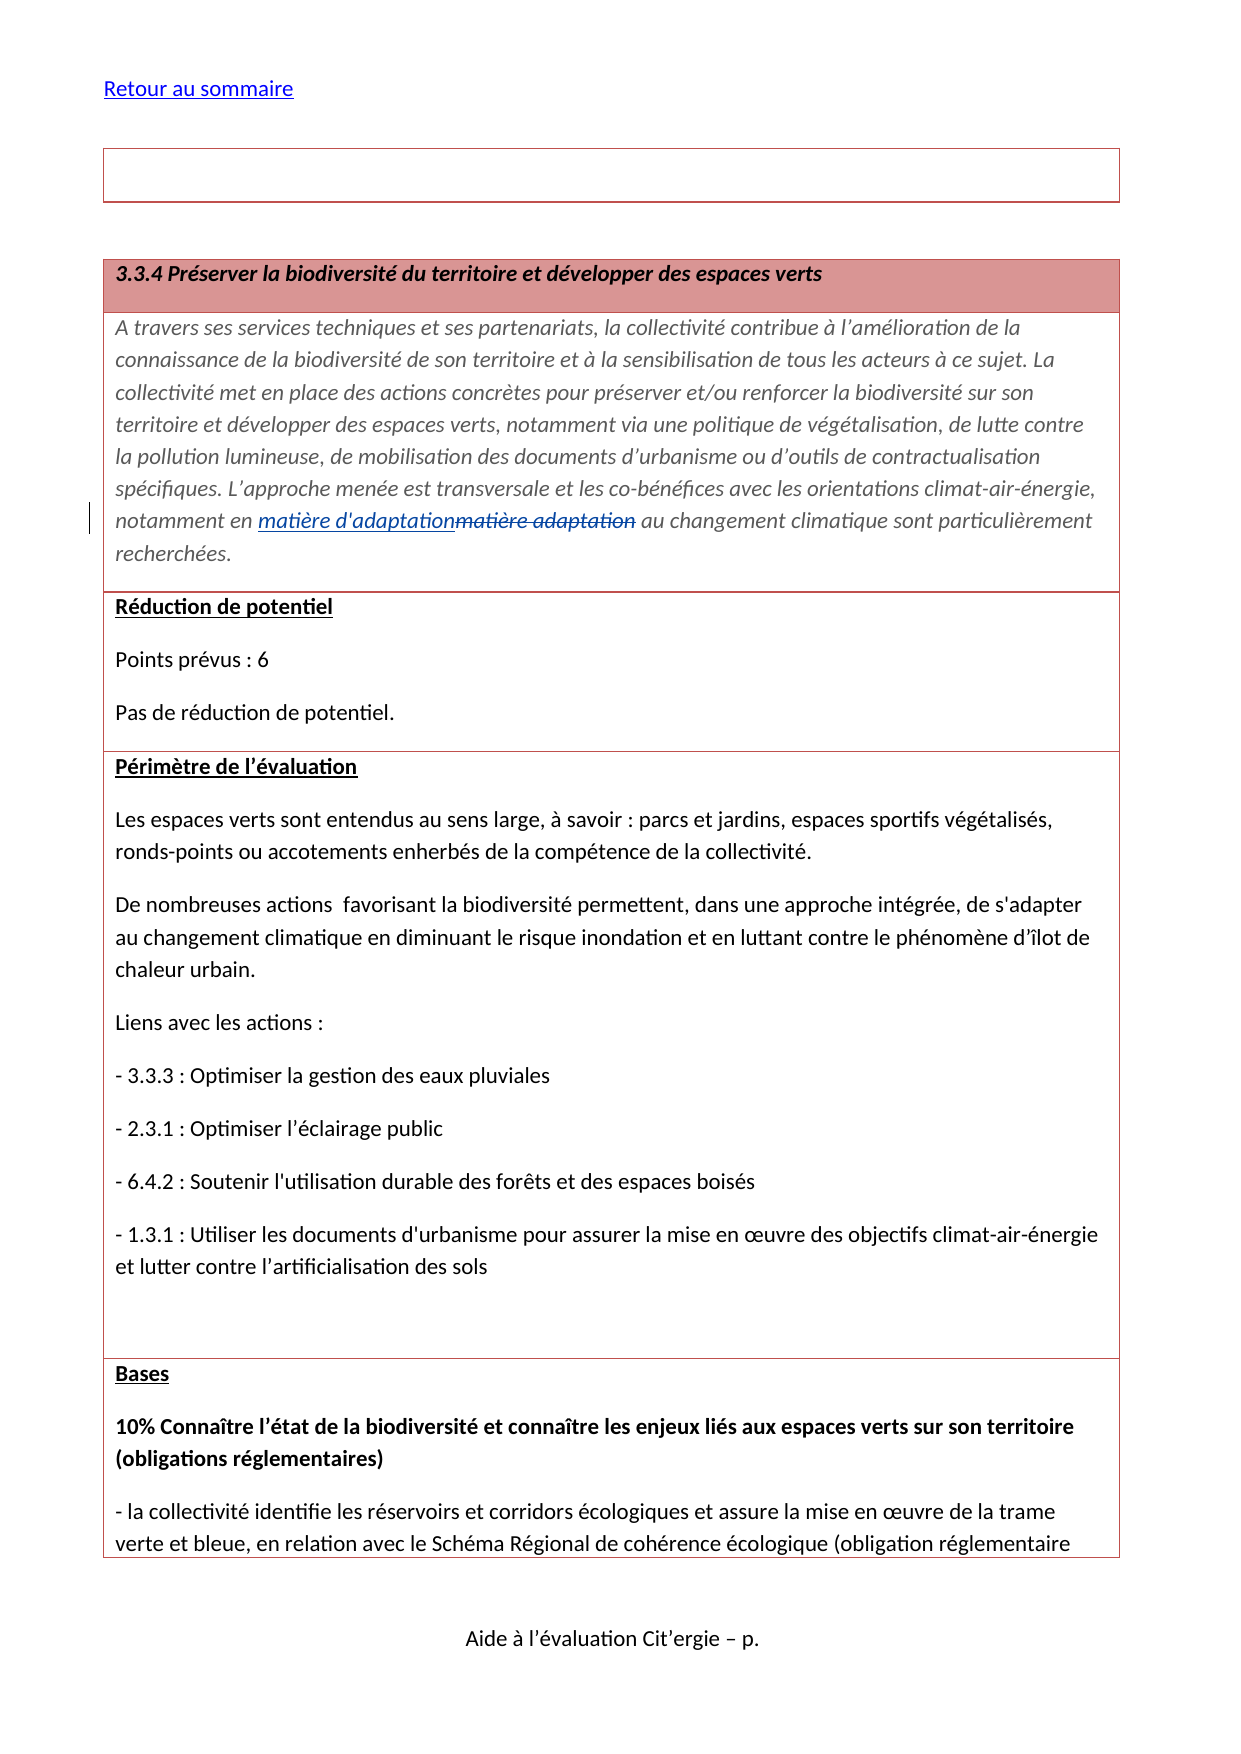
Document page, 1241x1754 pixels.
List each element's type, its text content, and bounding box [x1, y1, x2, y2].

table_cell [104, 149, 1119, 201]
table_cell Périmètre de l’évaluation Les espaces verts sont entendus au sens large, à savoir : parcs et jardins, espaces sportifs végétalisés, ronds-points ou accotements enherbés de la compétence de la collectivité. De nombreuses actions favorisant la biodiversité permettent, dans une approche intégrée, de s'adapter au changement climatique en diminuant le risque inondation et en luttant contre le phénomène d’îlot de chaleur urbain. Liens avec les actions : - 3.3.3 : Optimiser la gestion des eaux pluviales - 2.3.1 : Optimiser l’éclairage public - 6.4.2 : Soutenir l'utilisation durable des forêts et des espaces boisés - 1.3.1 : Utiliser les documents d'urbanisme pour assurer la mise en œuvre des objectifs climat-air-énergie et lutter contre l’artificialisation des sols [104, 752, 1119, 1358]
table_header 3.3.4 Préserver la biodiversité du territoire et développer des espaces verts [104, 260, 1119, 312]
table_cell Réduction de potentiel Points prévus : 6 Pas de réduction de potentiel. [104, 593, 1119, 751]
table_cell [104, 1359, 1119, 1557]
table_cell A travers ses services techniques et ses partenariats, la collectivité contribue à l’amélioration de la connaissance de la biodiversité de son territoire et à la sensibilisation de tous les acteurs à ce sujet. La collectivité met en place des actions concrètes pour préserver et/ou renforcer la biodiversité sur son territoire et développer des espaces verts, notamment via une politique de végétalisation, de lutte contre la pollution lumineuse, de mobilisation des documents d’urbanisme ou d’outils de contractualisation spécifiques. L’approche menée est transversale et les co-bénéfices avec les orientations climat-air-énergie, notamment en au changement climatique sont particulièrement recherchées. [104, 313, 1119, 591]
